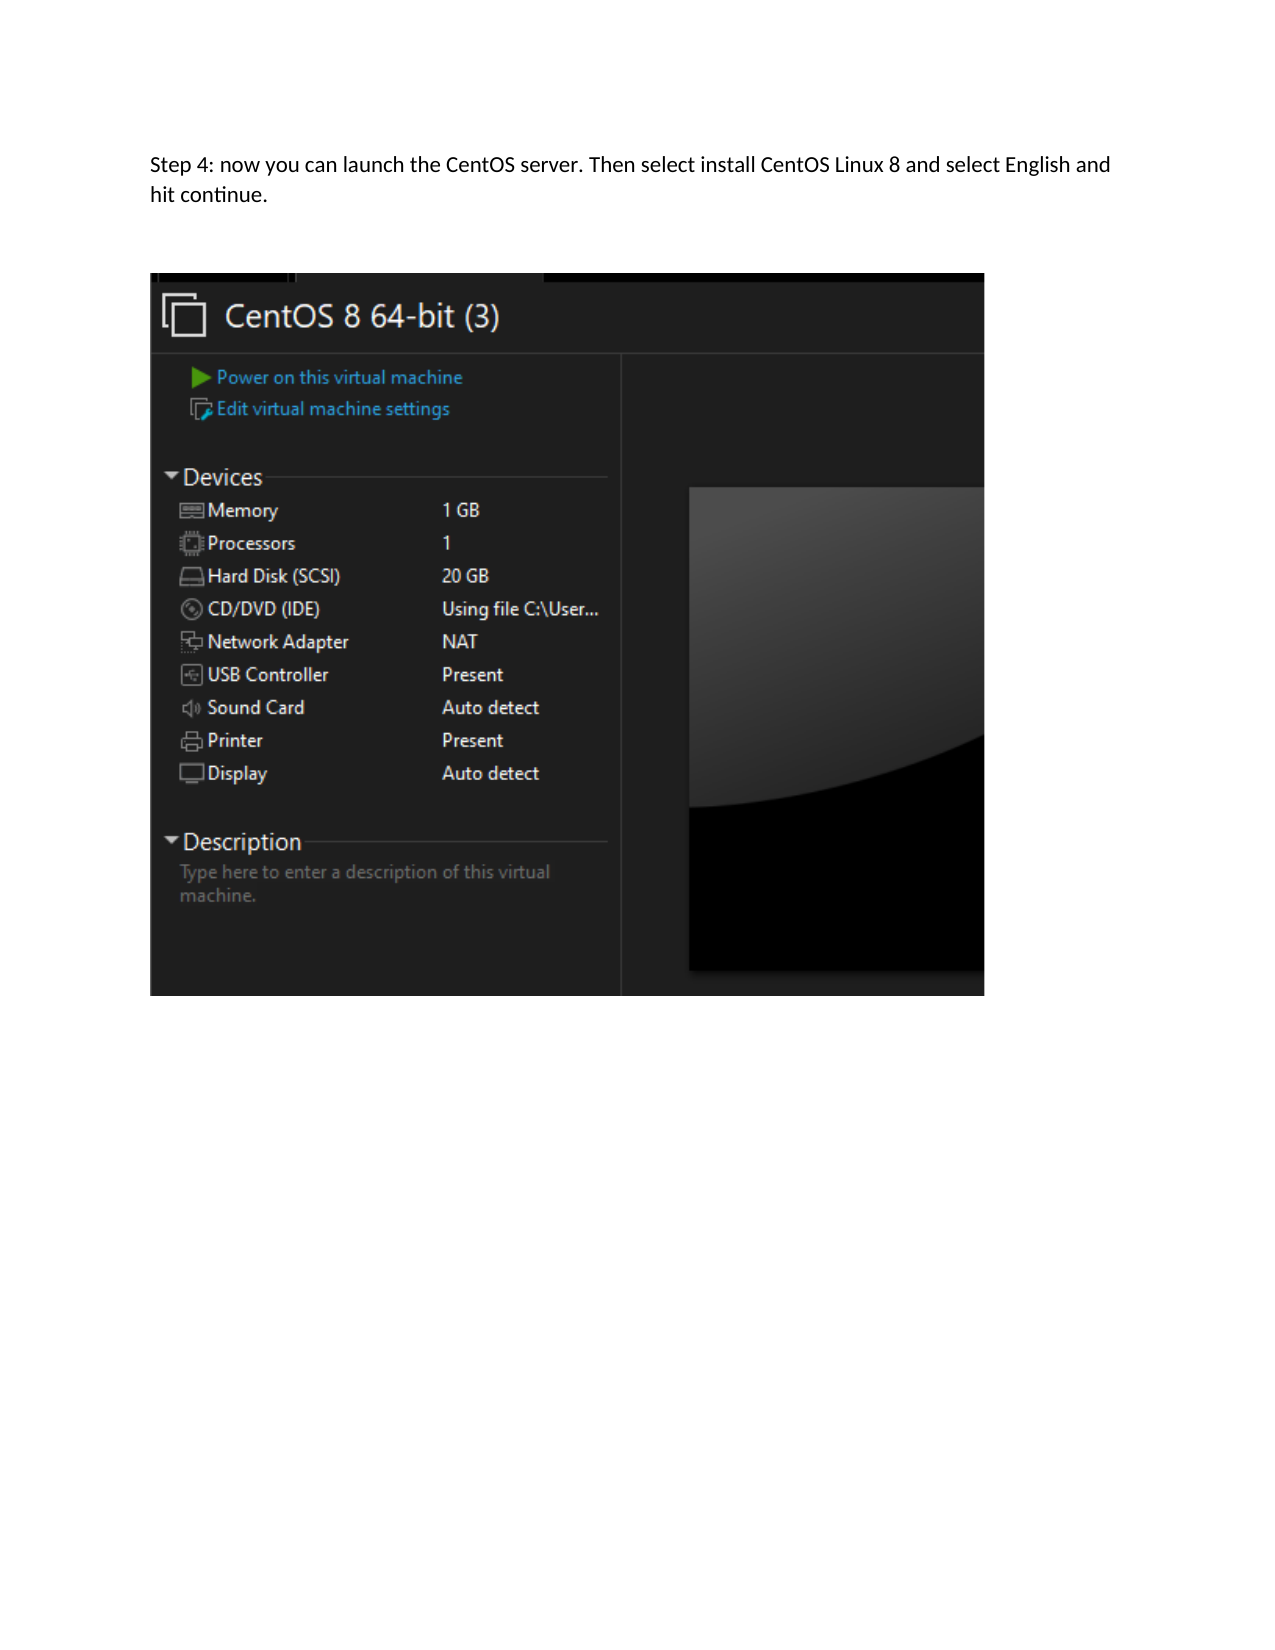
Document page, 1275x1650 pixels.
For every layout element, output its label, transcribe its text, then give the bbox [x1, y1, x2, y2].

text Step 4: now you can launch the CentOS server. Then select install CentOS Linux 8 and select English and hit continue. [150, 150, 1125, 208]
picture [150, 273, 985, 996]
